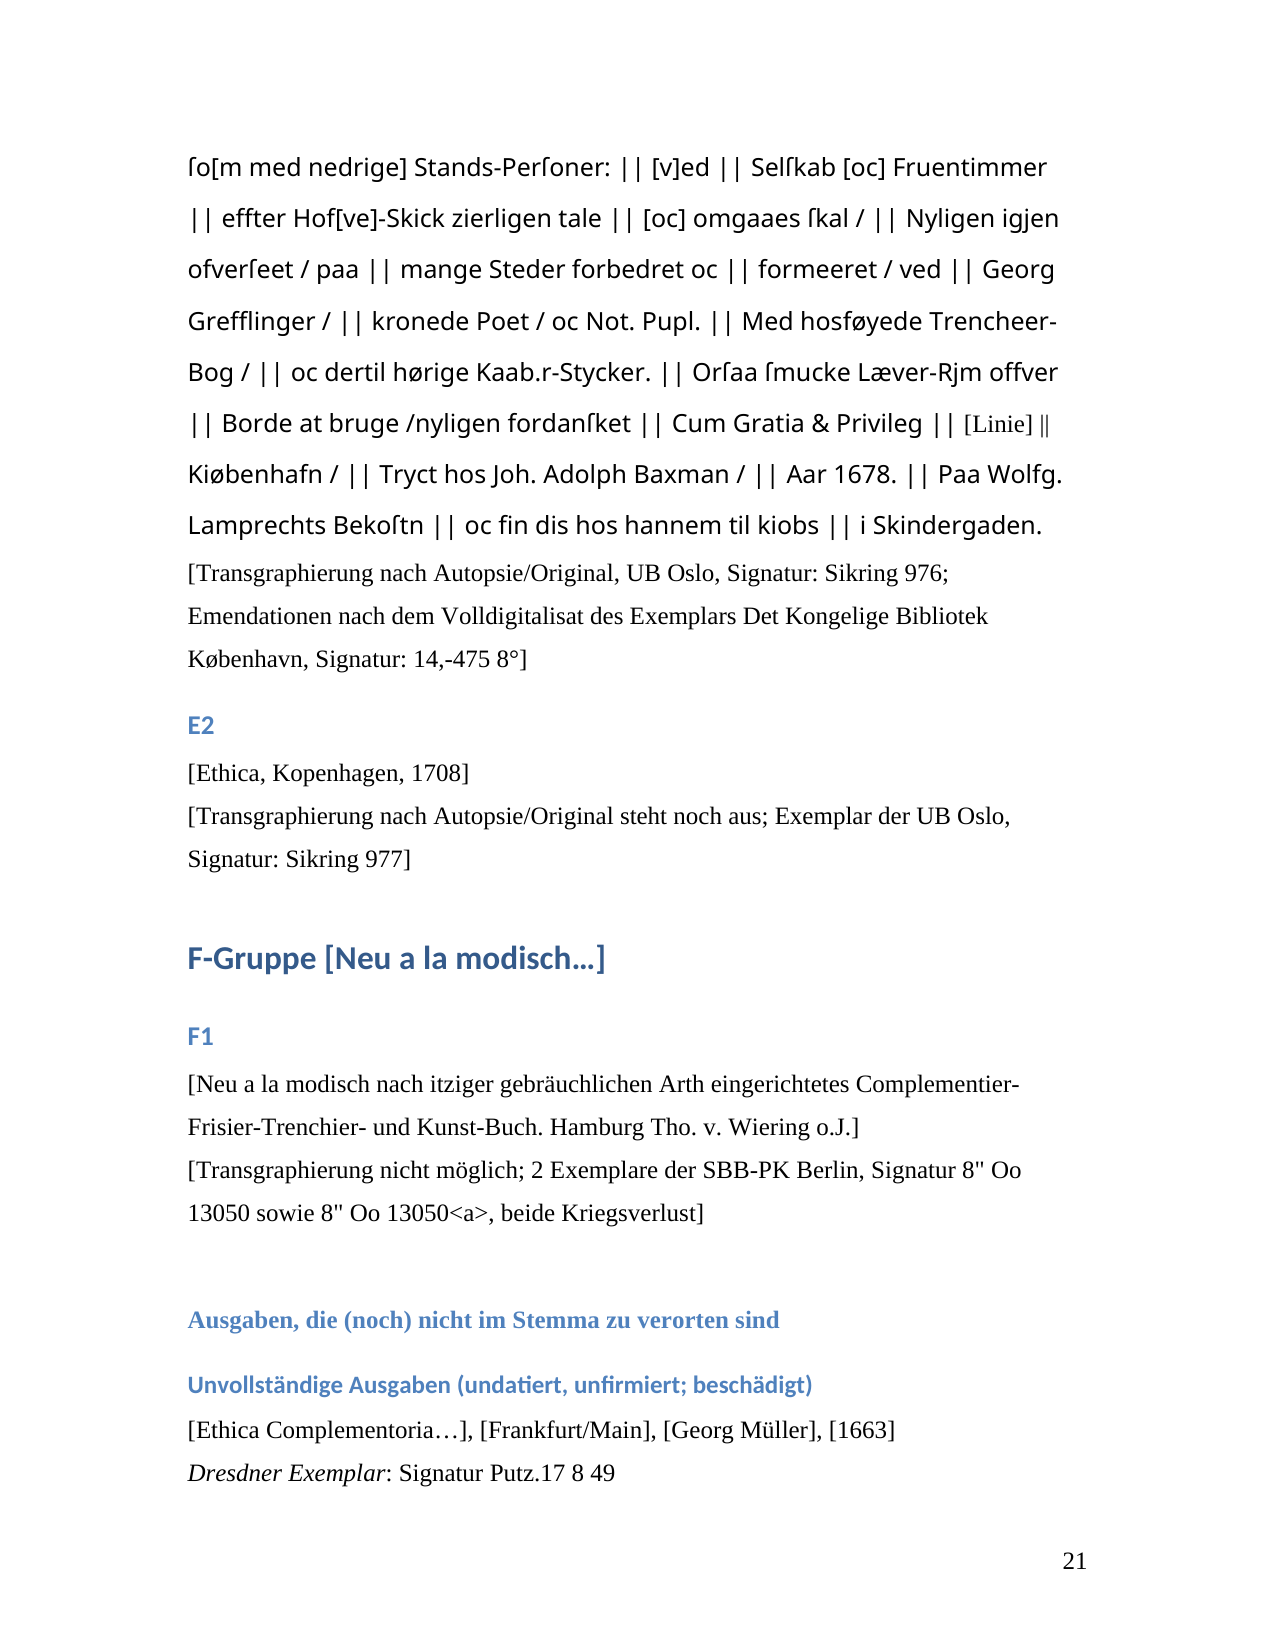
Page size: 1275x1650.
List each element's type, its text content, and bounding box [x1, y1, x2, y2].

text [Transgraphierung nach Autopsie/Original, UB Oslo, Signatur: Sikring 976; Emendationen nach dem Volldigitalisat des Exemplars Det Kongelige Bibliotek København, Signatur: 14,-475 8°] [187, 558, 1087, 673]
text Dresdner Exemplar: Signatur Putz.17 8 49 [187, 1458, 1087, 1487]
text [Neu a la modisch nach itziger gebräuchlichen Arth eingerichtetes Complementier-Frisier-Trenchier- und Kunst-Buch. Hamburg Tho. v. Wiering o.J.] [187, 1069, 1087, 1141]
text [Ethica, Kopenhagen, 1708] [187, 758, 1087, 787]
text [187, 150, 1087, 541]
text [Transgraphierung nach Autopsie/Original steht noch aus; Exemplar der UB Oslo, Signatur: Sikring 977] [187, 801, 1087, 873]
text [Transgraphierung nicht möglich; 2 Exemplare der SBB-PK Berlin, Signatur 8" Oo 13050 sowie 8" Oo 13050<a>, beide Kriegsverlust] [187, 1155, 1087, 1227]
subtitle Ausgaben, die (noch) nicht im Stemma zu verorten sind [187, 1305, 1087, 1334]
subtitle Unvollständige Ausgaben (undatiert, unfirmiert; beschädigt) [187, 1369, 1087, 1400]
subtitle F-Gruppe [Neu a la modisch…] [187, 937, 1087, 978]
text [Ethica Complementoria…], [Frankfurt/Main], [Georg Müller], [1663] [187, 1415, 1087, 1444]
subtitle F1 [187, 1019, 1087, 1052]
subtitle E2 [187, 708, 1087, 742]
